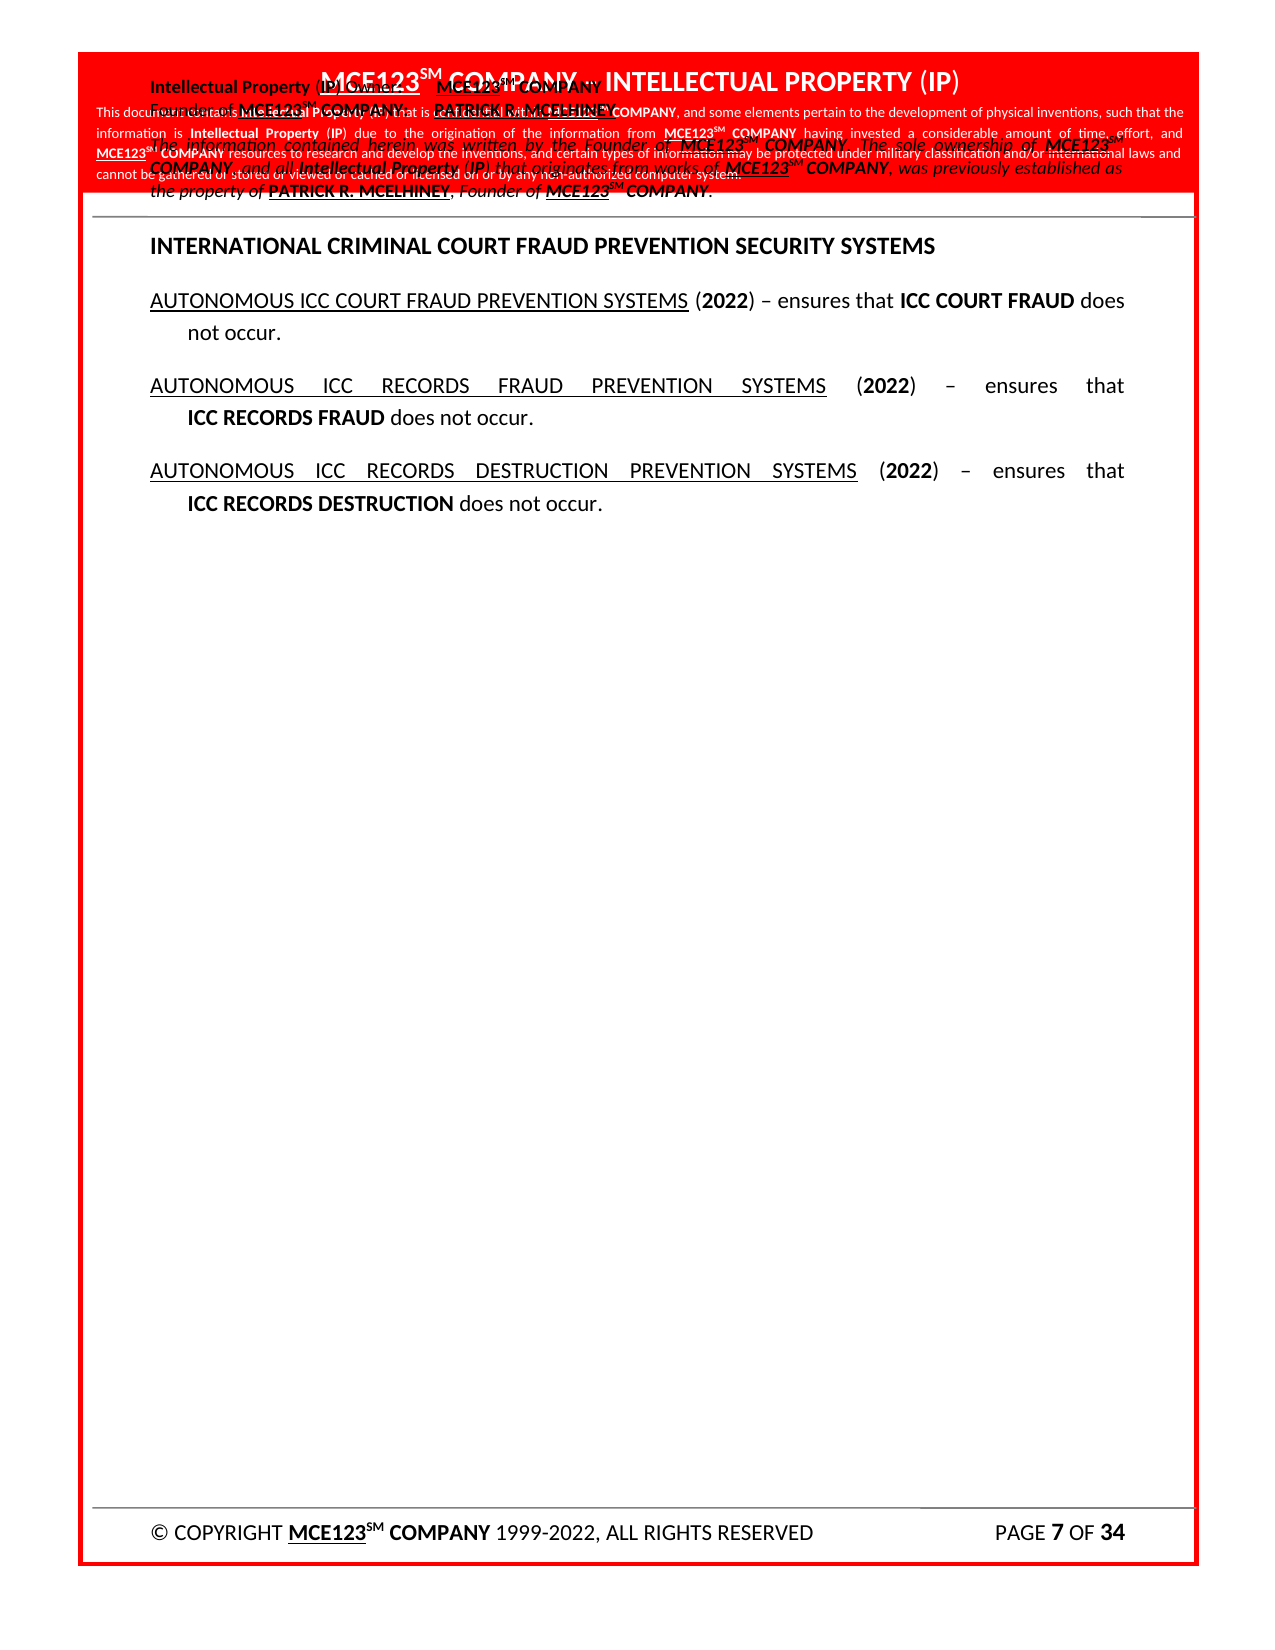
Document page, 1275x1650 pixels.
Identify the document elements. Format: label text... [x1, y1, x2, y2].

text AUTONOMOUS ICC RECORDS DESTRUCTION PREVENTION SYSTEMS (2022) – ensures that ICC RECORDS DESTRUCTION does not occur. [150, 457, 1125, 517]
text AUTONOMOUS ICC RECORDS FRAUD PREVENTION SYSTEMS (2022) – ensures that ICC RECORDS FRAUD does not occur. [150, 371, 1125, 432]
text AUTONOMOUS ICC COURT FRAUD PREVENTION SYSTEMS (2022) – ensures that ICC COURT FRAUD does not occur. [150, 286, 1125, 346]
text INTERNATIONAL CRIMINAL COURT FRAUD PREVENTION SECURITY SYSTEMS [150, 230, 1125, 261]
